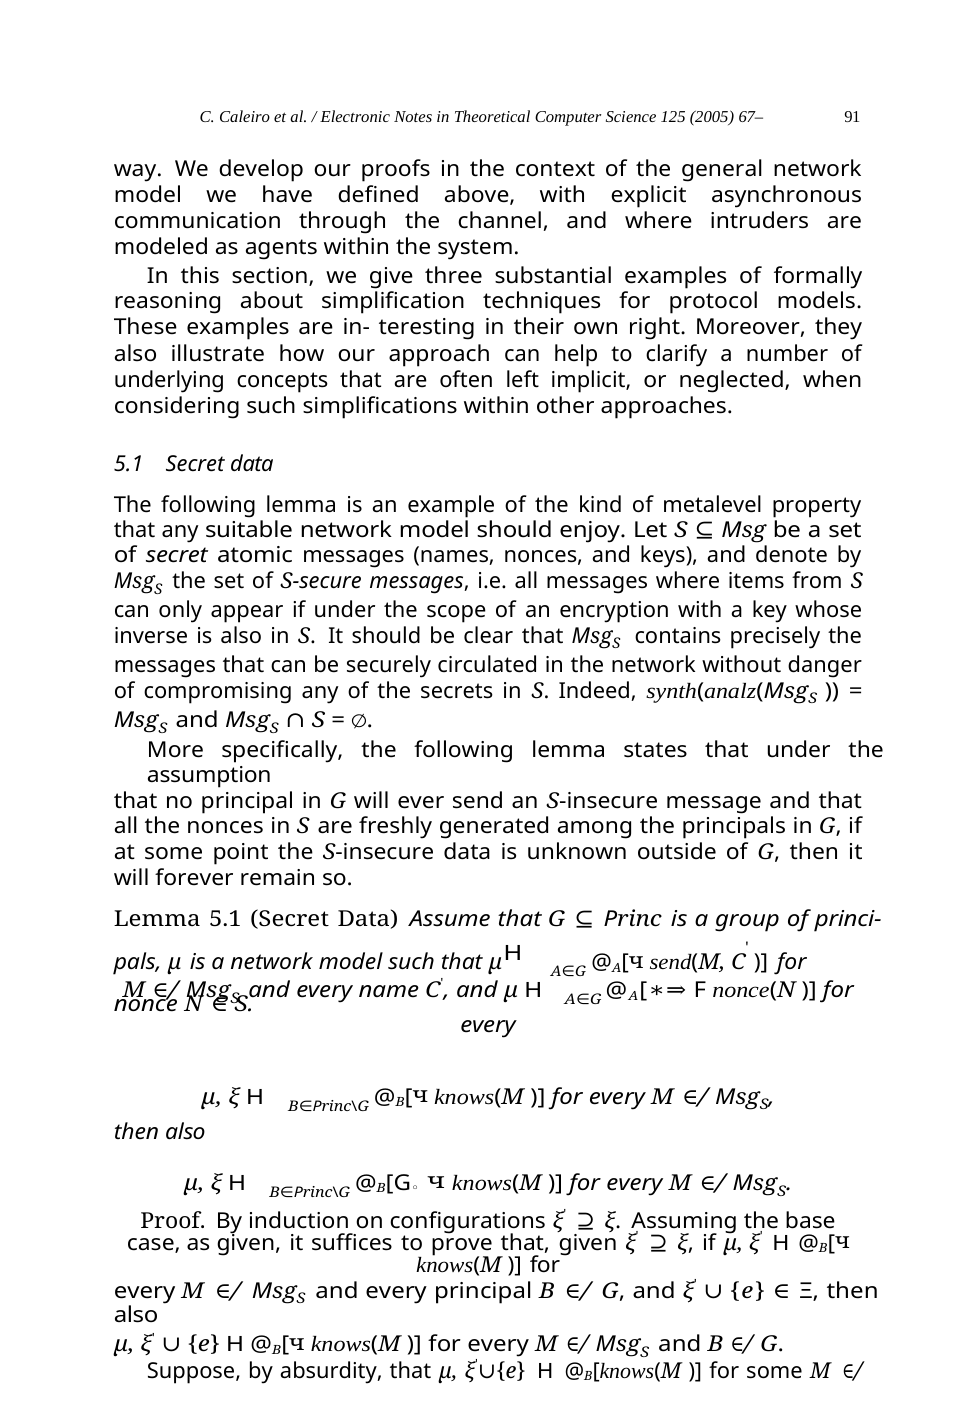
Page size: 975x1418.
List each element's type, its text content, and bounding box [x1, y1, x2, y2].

text µ, ξ H B∈Princ\G @B[ч knows(M )] for every M ∈/ MsgS, [102, 1064, 874, 1115]
text µ, ξ H B∈Princ\G @B[G◦ ч knows(M )] for every M ∈/ MsgS. [102, 1151, 874, 1202]
text µ, ξ' ∪ {e} H @B[ч knows(M )] for every M ∈/ MsgS and B ∈/ G. [113, 1327, 883, 1358]
text In this section, we give three substantial examples of formally reasoning about simplification techniques for protocol models. These examples are in- teresting in their own right. Moreover, they also illustrate how our approach can help to clarify a number of underlying concepts that are often left implicit, or neglected, when considering such simplifications within other approaches. [113, 262, 862, 420]
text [113, 1358, 862, 1383]
text every M ∈/ MsgS and every principal B ∈/ G, and ξ' ∪ {e} ∈ Ξ, then also [113, 1279, 883, 1327]
text Lemma 5.1 (Secret Data) Assume that G ⊆ Princ is a group of princi- [113, 902, 883, 932]
text then also [113, 1115, 883, 1145]
text that no principal in G will ever send an S-insecure message and that all the nonces in S are freshly generated among the principals in G, if at some point the S-insecure data is unknown outside of G, then it will forever remain so. [113, 788, 862, 892]
text The following lemma is an example of the kind of metalevel property that any suitable network model should enjoy. Let S ⊆ Msg be a set of secret atomic messages (names, nonces, and keys), and denote by MsgS the set of S-secure messages, i.e. all messages where items from S can only appear if under the scope of an encryption with a key whose inverse is also in S. It should be clear that MsgS contains precisely the messages that can be securely circulated in the network without danger of compromising any of the secrets in S. Indeed, synth(analz(MsgS )) = MsgS and MsgS ∩ S = ∅. [113, 492, 863, 737]
text Proof. By induction on configurations ξ' ⊇ ξ. Assuming the base case, as given, it suffices to prove that, given ξ' ⊇ ξ, if µ, ξ' H @B[ч knows(M )] for [113, 1211, 862, 1279]
list Secret data [113, 448, 883, 478]
text M ∈/ MsgS and every name C', and µ H A∈G @A[∗⇒ F nonce(N )] for every [102, 958, 874, 1038]
text More specifically, the following lemma states that under the assumption [147, 737, 883, 787]
text H ' [504, 934, 883, 957]
text way. We develop our proofs in the context of the general network model we have defined above, with explicit asynchronous communication through the channel, and where intruders are modeled as agents within the system. [113, 156, 862, 261]
